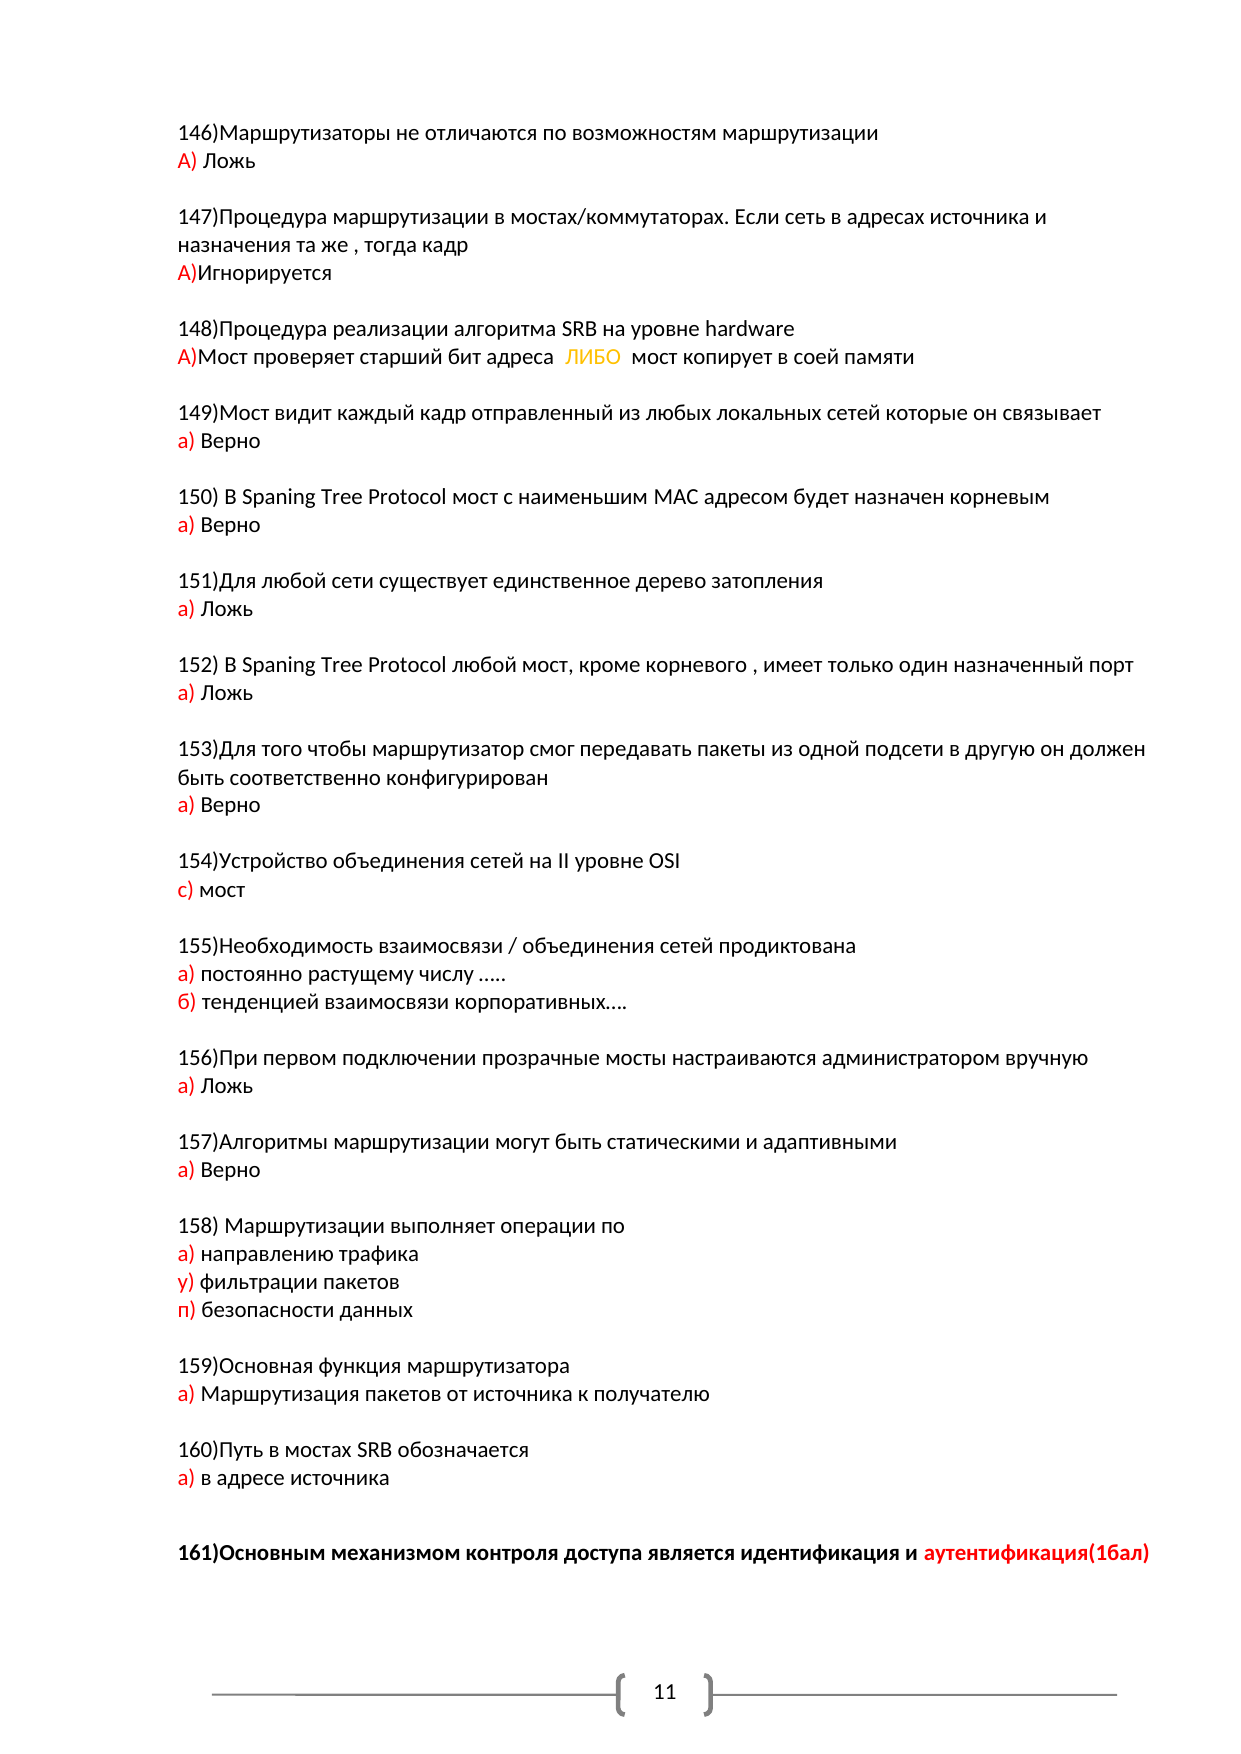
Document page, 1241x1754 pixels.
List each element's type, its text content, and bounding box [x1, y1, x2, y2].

text 148)Процедура реализации алгоритма SRB на уровне hardware [177, 314, 1152, 342]
text 159)Основная функция маршрутизатора [177, 1351, 1152, 1379]
text 161)Основным механизмом контроля доступа является идентификация и аутентификация(1бал) [177, 1538, 1152, 1566]
text а) Верно [177, 791, 1152, 819]
text 146)Маршрутизаторы не отличаются по возможностям маршрутизации [177, 118, 1152, 146]
text б) тенденцией взаимосвязи корпоративных…. [177, 987, 1152, 1015]
text а) в адресе источника [177, 1463, 1152, 1491]
text 155)Необходимость взаимосвязи / объединения сетей продиктована [177, 931, 1152, 959]
text 151)Для любой сети существует единственное дерево затопления [177, 566, 1152, 594]
text у) фильтрации пакетов [177, 1267, 1152, 1295]
text 152) В Spaning Tree Protocol любой мост, кроме корневого , имеет только один назначенный порт [177, 651, 1152, 678]
text 147)Процедура маршрутизации в мостах/коммутаторах. Если сеть в адресах источника и назначения та же , тогда кадр [177, 202, 1152, 258]
text 156)При первом подключении прозрачные мосты настраиваются администратором вручную [177, 1043, 1152, 1071]
text A)Мост проверяет старший бит адреса ЛИБО мост копирует в соей памяти [177, 342, 1152, 370]
text а) Ложь [177, 594, 1152, 622]
text а) Верно [177, 1155, 1152, 1183]
text 154)Устройство объединения сетей на II уровне OSI [177, 847, 1152, 875]
text а) направлению трафика [177, 1239, 1152, 1267]
text а) Верно [177, 510, 1152, 538]
text а) Верно [177, 426, 1152, 454]
text п) безопасности данных [177, 1295, 1152, 1323]
text 160)Путь в мостах SRB обозначается [177, 1435, 1152, 1463]
text c) мост [177, 875, 1152, 903]
text 158) Маршрутизации выполняет операции по [177, 1211, 1152, 1239]
text А)Игнорируется [177, 258, 1152, 286]
text А) Ложь [177, 146, 1152, 174]
text 150) В Spaning Tree Protocol мост с наименьшим MAC адресом будет назначен корневым [177, 482, 1152, 510]
text а) Ложь [177, 678, 1152, 707]
text 149)Мост видит каждый кадр отправленный из любых локальных сетей которые он связывает [177, 398, 1152, 426]
text а) постоянно растущему числу ….. [177, 959, 1152, 987]
text а) Маршрутизация пакетов от источника к получателю [177, 1379, 1152, 1407]
text 157)Алгоритмы маршрутизации могут быть статическими и адаптивными [177, 1127, 1152, 1155]
text а) Ложь [177, 1071, 1152, 1099]
text 153)Для того чтобы маршрутизатор смог передавать пакеты из одной подсети в другую он должен быть соответственно конфигурирован [177, 734, 1152, 791]
